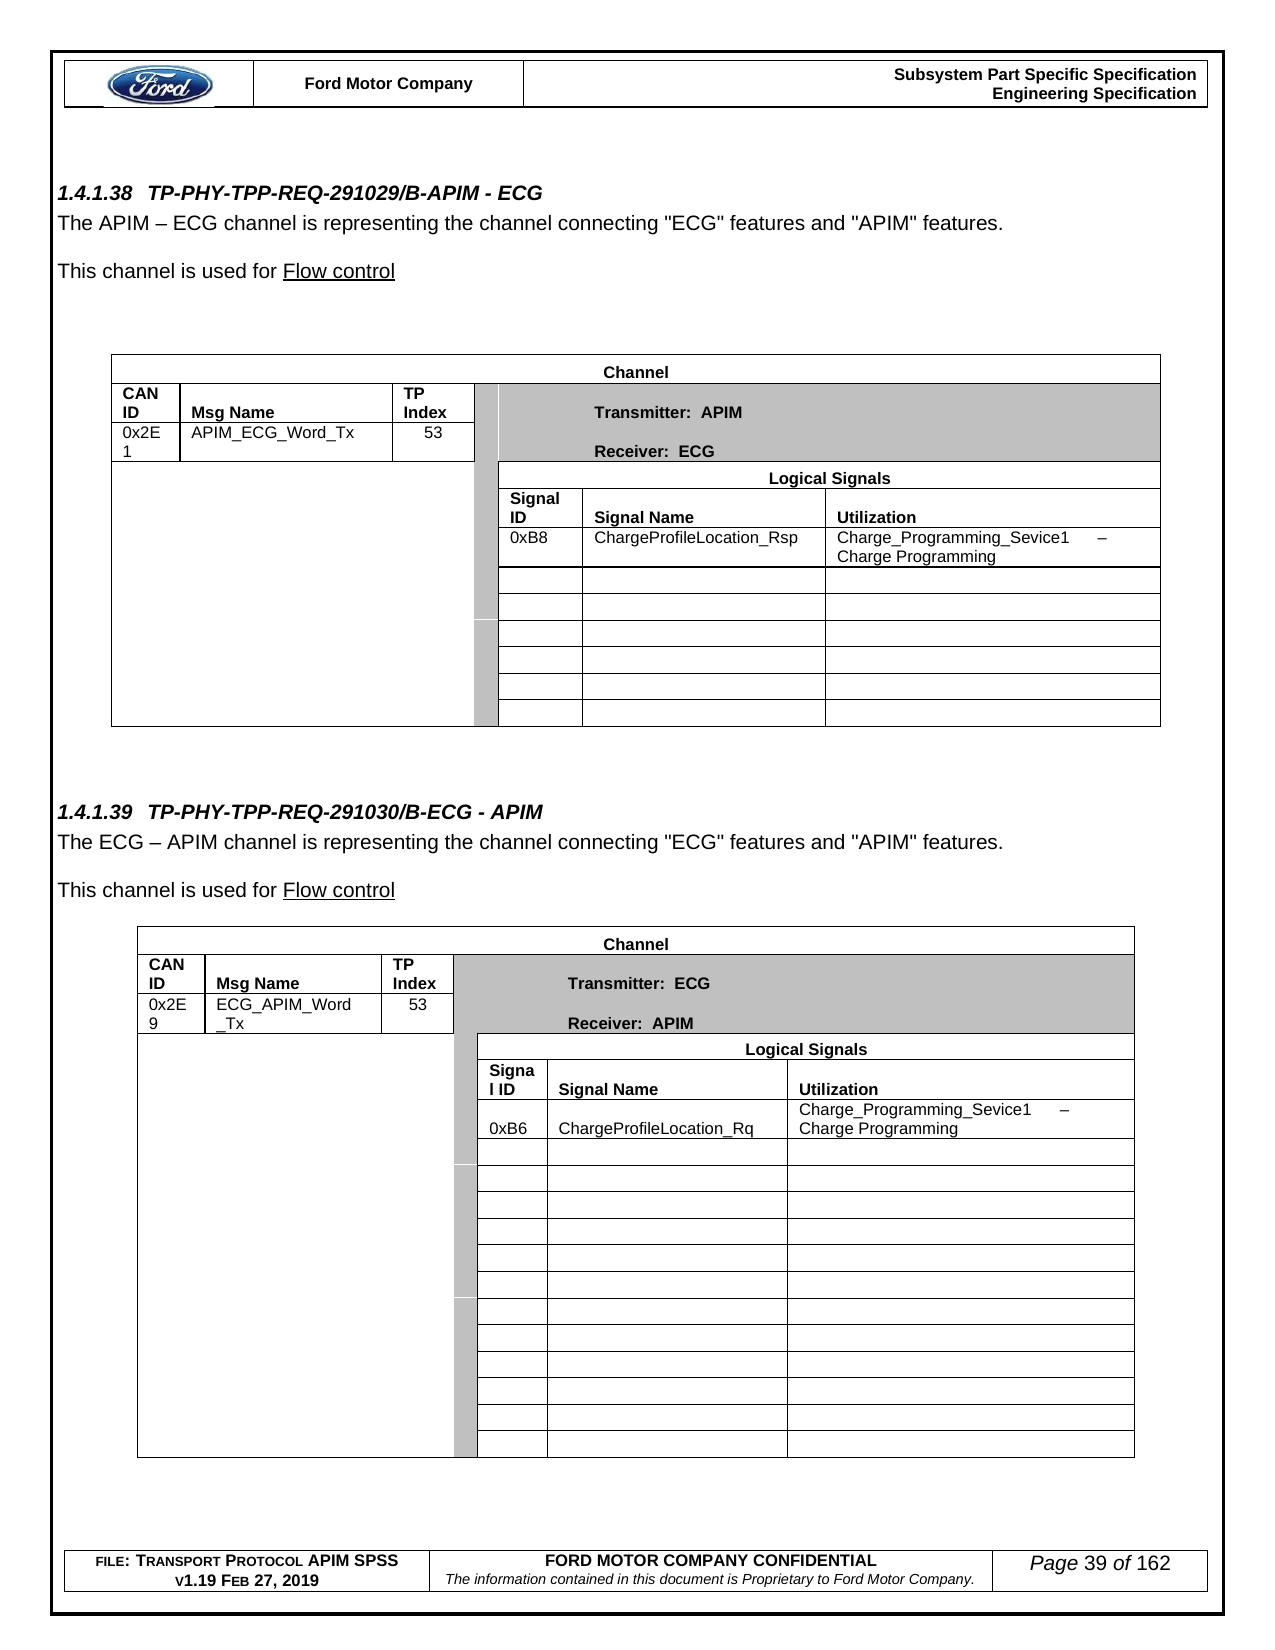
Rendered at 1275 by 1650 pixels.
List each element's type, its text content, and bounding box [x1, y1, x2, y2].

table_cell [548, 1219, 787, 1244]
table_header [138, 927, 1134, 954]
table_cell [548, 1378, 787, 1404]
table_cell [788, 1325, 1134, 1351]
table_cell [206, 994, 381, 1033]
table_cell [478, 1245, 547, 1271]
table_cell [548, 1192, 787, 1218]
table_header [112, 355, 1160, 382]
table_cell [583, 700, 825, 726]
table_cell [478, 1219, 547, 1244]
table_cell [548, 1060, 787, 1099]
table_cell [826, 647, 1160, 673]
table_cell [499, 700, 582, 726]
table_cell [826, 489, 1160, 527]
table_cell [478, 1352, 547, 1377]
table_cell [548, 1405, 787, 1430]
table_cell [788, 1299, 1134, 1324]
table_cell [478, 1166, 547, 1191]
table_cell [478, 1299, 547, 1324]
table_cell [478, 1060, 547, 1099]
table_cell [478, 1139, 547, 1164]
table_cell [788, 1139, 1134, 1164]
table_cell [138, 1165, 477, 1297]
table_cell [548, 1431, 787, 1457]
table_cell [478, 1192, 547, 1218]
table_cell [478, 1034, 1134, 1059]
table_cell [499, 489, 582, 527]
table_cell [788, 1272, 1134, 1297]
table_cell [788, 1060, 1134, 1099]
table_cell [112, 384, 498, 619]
text The APIM – ECG channel is representing the channel connecting "ECG" features and "APIM" features. [57, 211, 1215, 234]
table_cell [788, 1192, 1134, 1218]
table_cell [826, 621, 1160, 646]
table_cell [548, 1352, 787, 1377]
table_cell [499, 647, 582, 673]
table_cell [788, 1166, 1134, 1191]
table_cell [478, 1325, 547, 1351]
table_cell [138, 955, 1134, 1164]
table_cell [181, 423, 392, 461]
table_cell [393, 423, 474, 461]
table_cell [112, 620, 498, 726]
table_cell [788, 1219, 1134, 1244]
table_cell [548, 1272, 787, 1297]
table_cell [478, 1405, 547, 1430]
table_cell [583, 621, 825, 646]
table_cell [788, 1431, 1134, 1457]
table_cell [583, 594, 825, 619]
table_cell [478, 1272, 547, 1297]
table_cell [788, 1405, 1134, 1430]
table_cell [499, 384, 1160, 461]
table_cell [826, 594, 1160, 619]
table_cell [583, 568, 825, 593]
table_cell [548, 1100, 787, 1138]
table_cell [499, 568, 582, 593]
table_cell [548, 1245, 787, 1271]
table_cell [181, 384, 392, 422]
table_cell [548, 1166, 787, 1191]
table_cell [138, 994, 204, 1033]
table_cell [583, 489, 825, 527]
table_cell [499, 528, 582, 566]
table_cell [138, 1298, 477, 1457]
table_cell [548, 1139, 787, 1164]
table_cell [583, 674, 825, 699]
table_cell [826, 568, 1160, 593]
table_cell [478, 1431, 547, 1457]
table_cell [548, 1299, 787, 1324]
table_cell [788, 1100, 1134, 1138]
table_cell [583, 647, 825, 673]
subtitle TP-PHY-TPP-REQ-291030/B-ECG - APIM [57, 800, 1215, 824]
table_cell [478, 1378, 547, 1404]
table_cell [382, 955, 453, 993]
text This channel is used for Flow control [57, 878, 1215, 902]
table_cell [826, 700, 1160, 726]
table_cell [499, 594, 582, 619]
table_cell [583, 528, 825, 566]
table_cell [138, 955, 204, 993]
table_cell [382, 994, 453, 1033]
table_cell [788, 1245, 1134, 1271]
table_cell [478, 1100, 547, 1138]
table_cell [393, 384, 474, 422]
subtitle TP-PHY-TPP-REQ-291029/B-APIM - ECG [57, 180, 1215, 204]
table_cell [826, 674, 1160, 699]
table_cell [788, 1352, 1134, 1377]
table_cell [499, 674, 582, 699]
picture [103, 61, 215, 107]
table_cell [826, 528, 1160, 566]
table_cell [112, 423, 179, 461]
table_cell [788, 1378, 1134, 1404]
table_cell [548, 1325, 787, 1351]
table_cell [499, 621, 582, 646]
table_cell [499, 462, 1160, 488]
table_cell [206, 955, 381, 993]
text The ECG – APIM channel is representing the channel connecting "ECG" features and "APIM" features. [57, 830, 1215, 854]
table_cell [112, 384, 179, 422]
text This channel is used for Flow control [57, 258, 1215, 282]
